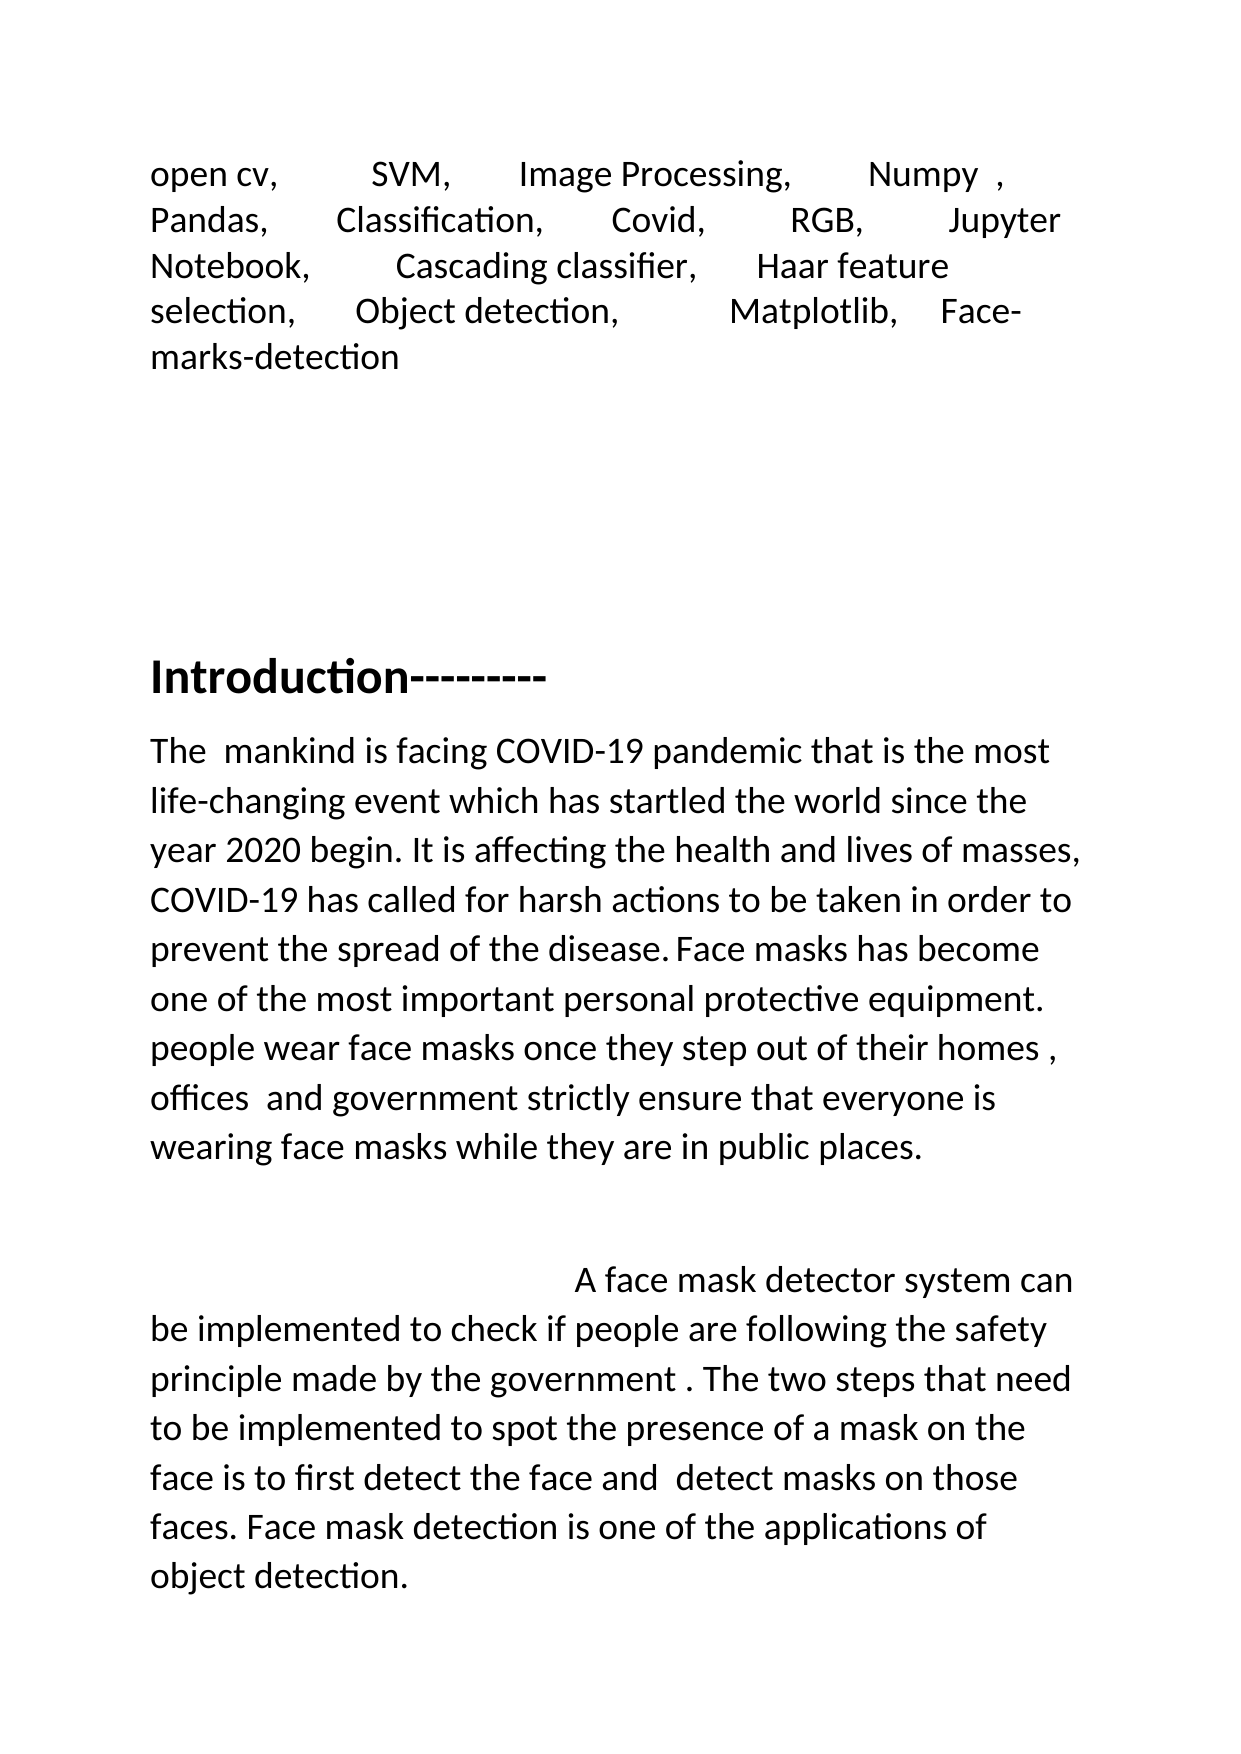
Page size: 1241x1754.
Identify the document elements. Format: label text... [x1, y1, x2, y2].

text A face mask detector system can be implemented to check if people are following the safety principle made by the government . The two steps that need to be implemented to spot the presence of a mask on the face is to first detect the face and detect masks on those faces. Face mask detection is one of the applications of object detection. [150, 1256, 1090, 1598]
text The mankind is facing COVID-19 pandemic that is the most life-changing event which has startled the world since the year 2020 begin. It is affecting the health and lives of masses, COVID-19 has called for harsh actions to be taken in order to prevent the spread of the disease. Face masks has become one of the most important personal protective equipment. people wear face masks once they step out of their homes , offices and government strictly ensure that everyone is wearing face masks while they are in public places. [150, 727, 1090, 1169]
text open cv, SVM, Image Processing, Numpy , Pandas, Classification, Covid, RGB, Jupyter Notebook, Cascading classifier, Haar feature selection, Object detection, Matplotlib, Face-marks-detection [150, 150, 1090, 379]
text Introduction--------- [150, 645, 1090, 706]
